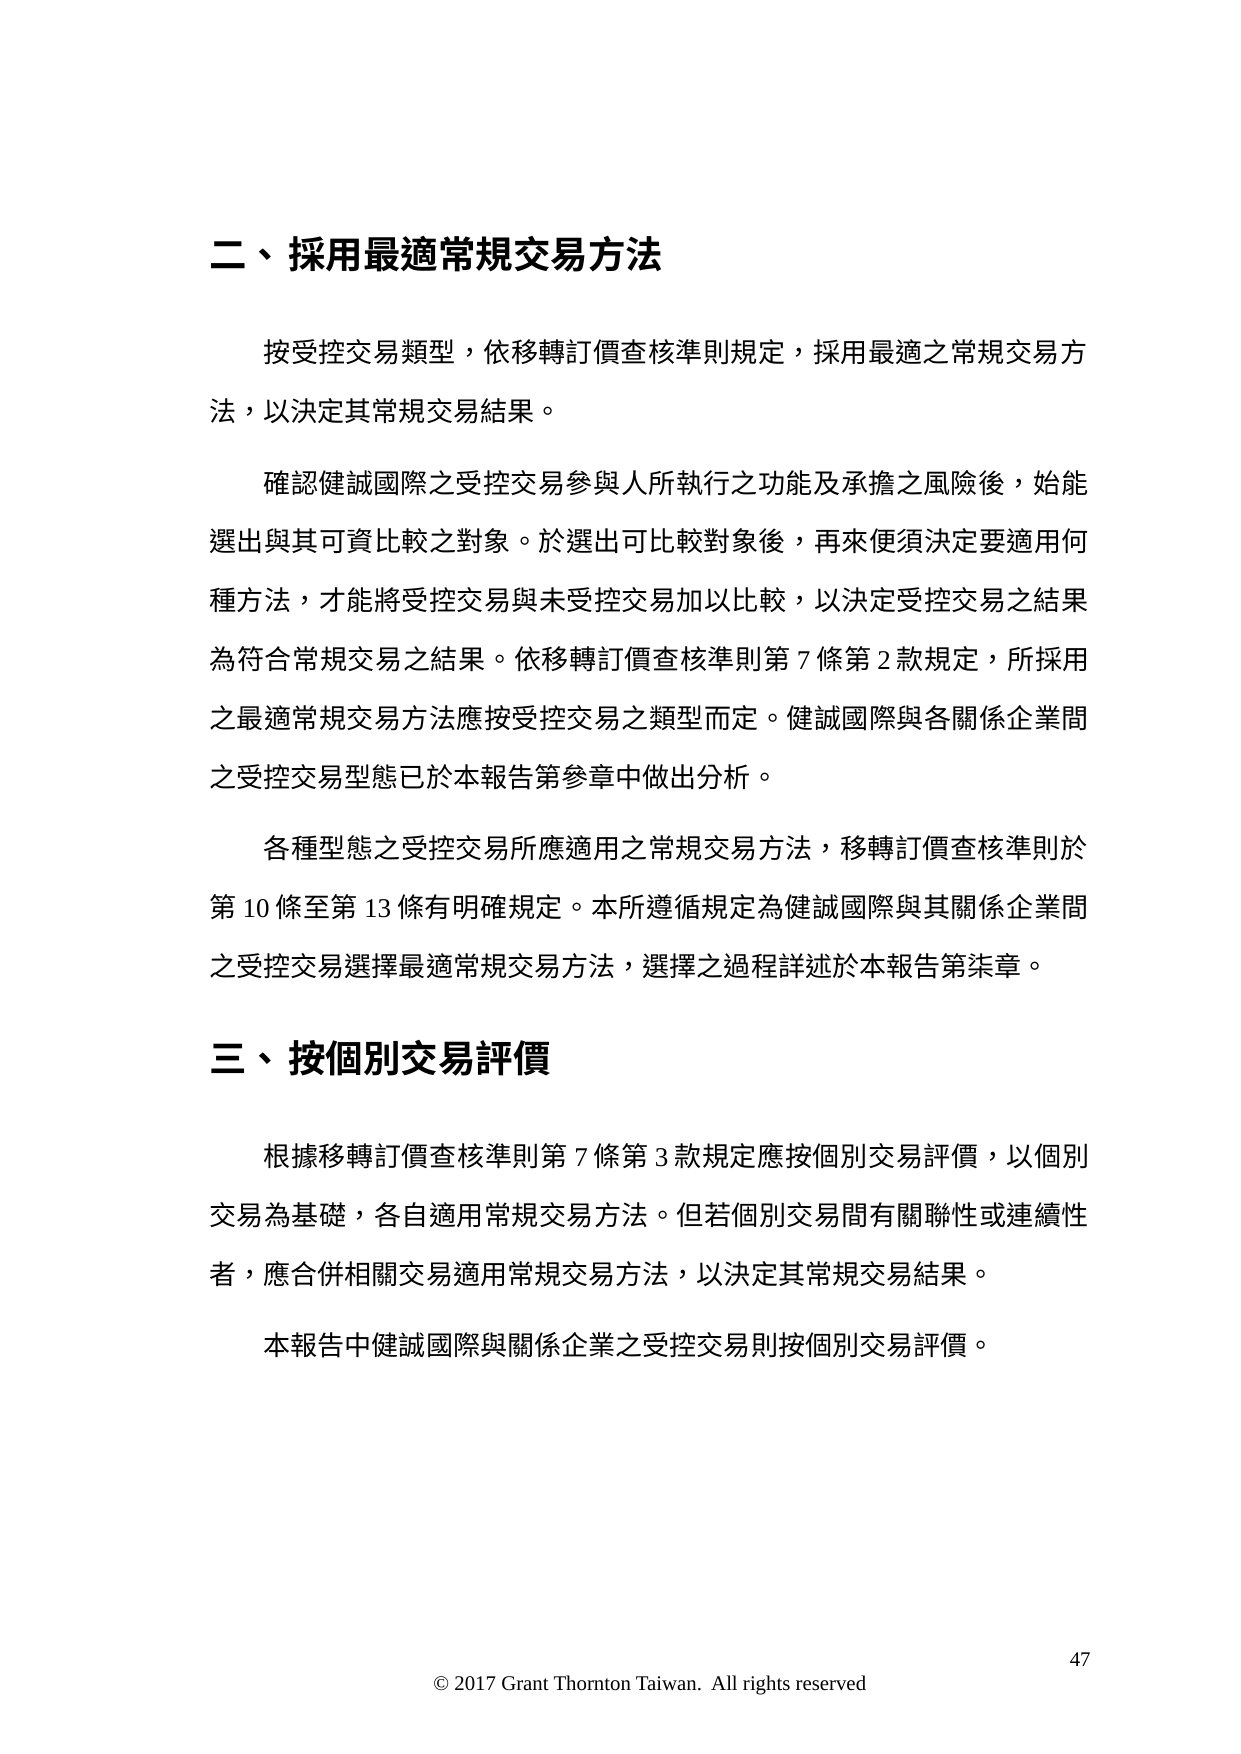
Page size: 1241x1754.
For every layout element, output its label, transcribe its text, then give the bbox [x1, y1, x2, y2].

text 確認健誠國際之受控交易參與人所執行之功能及承擔之風險後，始能選出與其可資比較之對象。於選出可比較對象後，再來便須決定要適用何種方法，才能將受控交易與未受控交易加以比較，以決定受控交易之結果為符合常規交易之結果。依移轉訂價查核準則第7條第2款規定，所採用之最適常規交易方法應按受控交易之類型而定。健誠國際與各關係企業間之受控交易型態已於本報告第參章中做出分析。 [209, 462, 1090, 795]
subtitle 採用最適常規交易方法 [209, 225, 1090, 279]
subtitle 按個別交易評價 [209, 1029, 1090, 1083]
text 本報告中健誠國際與關係企業之受控交易則按個別交易評價。 [209, 1324, 1090, 1363]
text 根據移轉訂價查核準則第7條第3款規定應按個別交易評價，以個別交易為基礎，各自適用常規交易方法。但若個別交易間有關聯性或連續性者，應合併相關交易適用常規交易方法，以決定其常規交易結果。 [209, 1135, 1090, 1292]
text 各種型態之受控交易所應適用之常規交易方法，移轉訂價查核準則於第10條至第13條有明確規定。本所遵循規定為健誠國際與其關係企業間之受控交易選擇最適常規交易方法，選擇之過程詳述於本報告第柒章。 [209, 827, 1090, 984]
text 按受控交易類型，依移轉訂價查核準則規定，採用最適之常規交易方法，以決定其常規交易結果。 [209, 331, 1090, 429]
